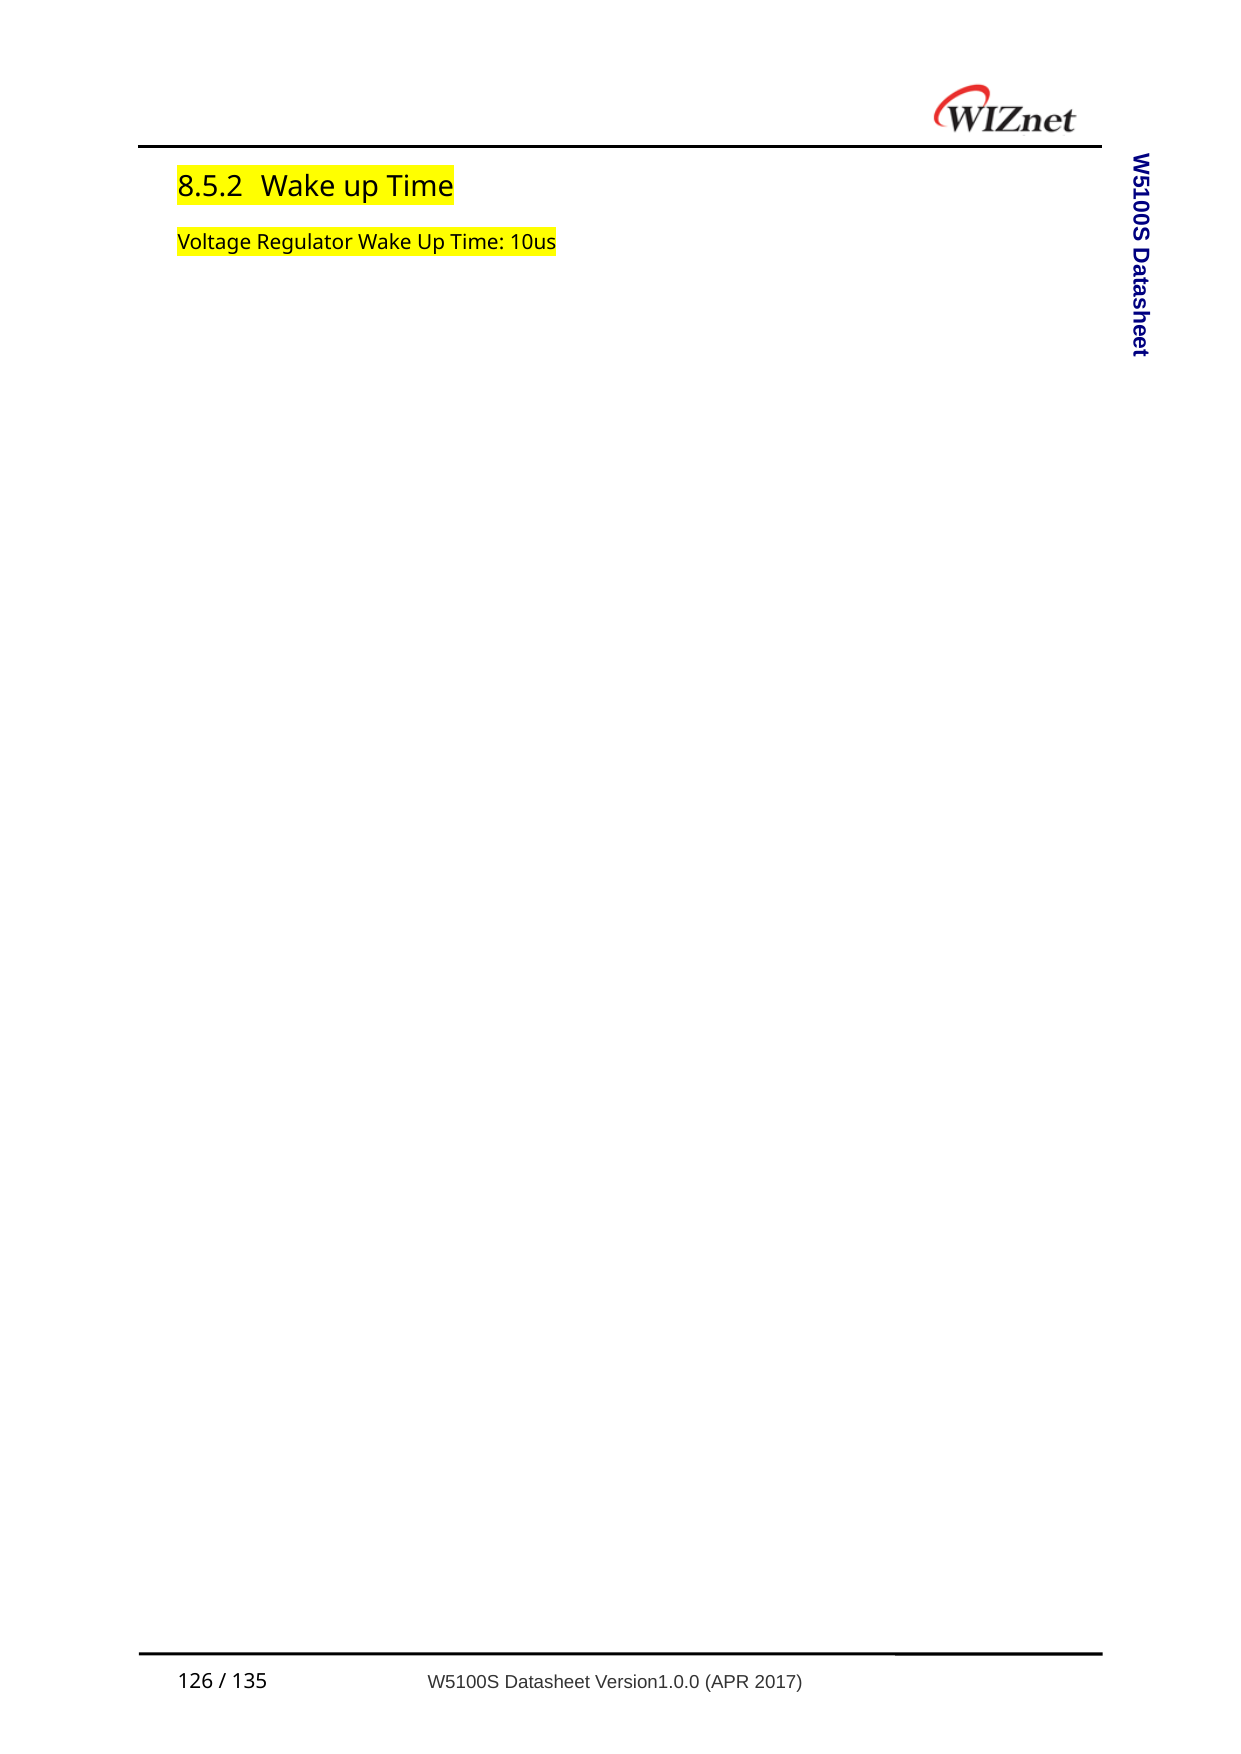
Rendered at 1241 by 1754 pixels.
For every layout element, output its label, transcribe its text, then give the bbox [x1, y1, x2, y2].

text Voltage Regulator Wake Up Time: 10us [177, 223, 1063, 260]
text Wake up Time [177, 148, 1042, 223]
picture [927, 78, 1079, 136]
